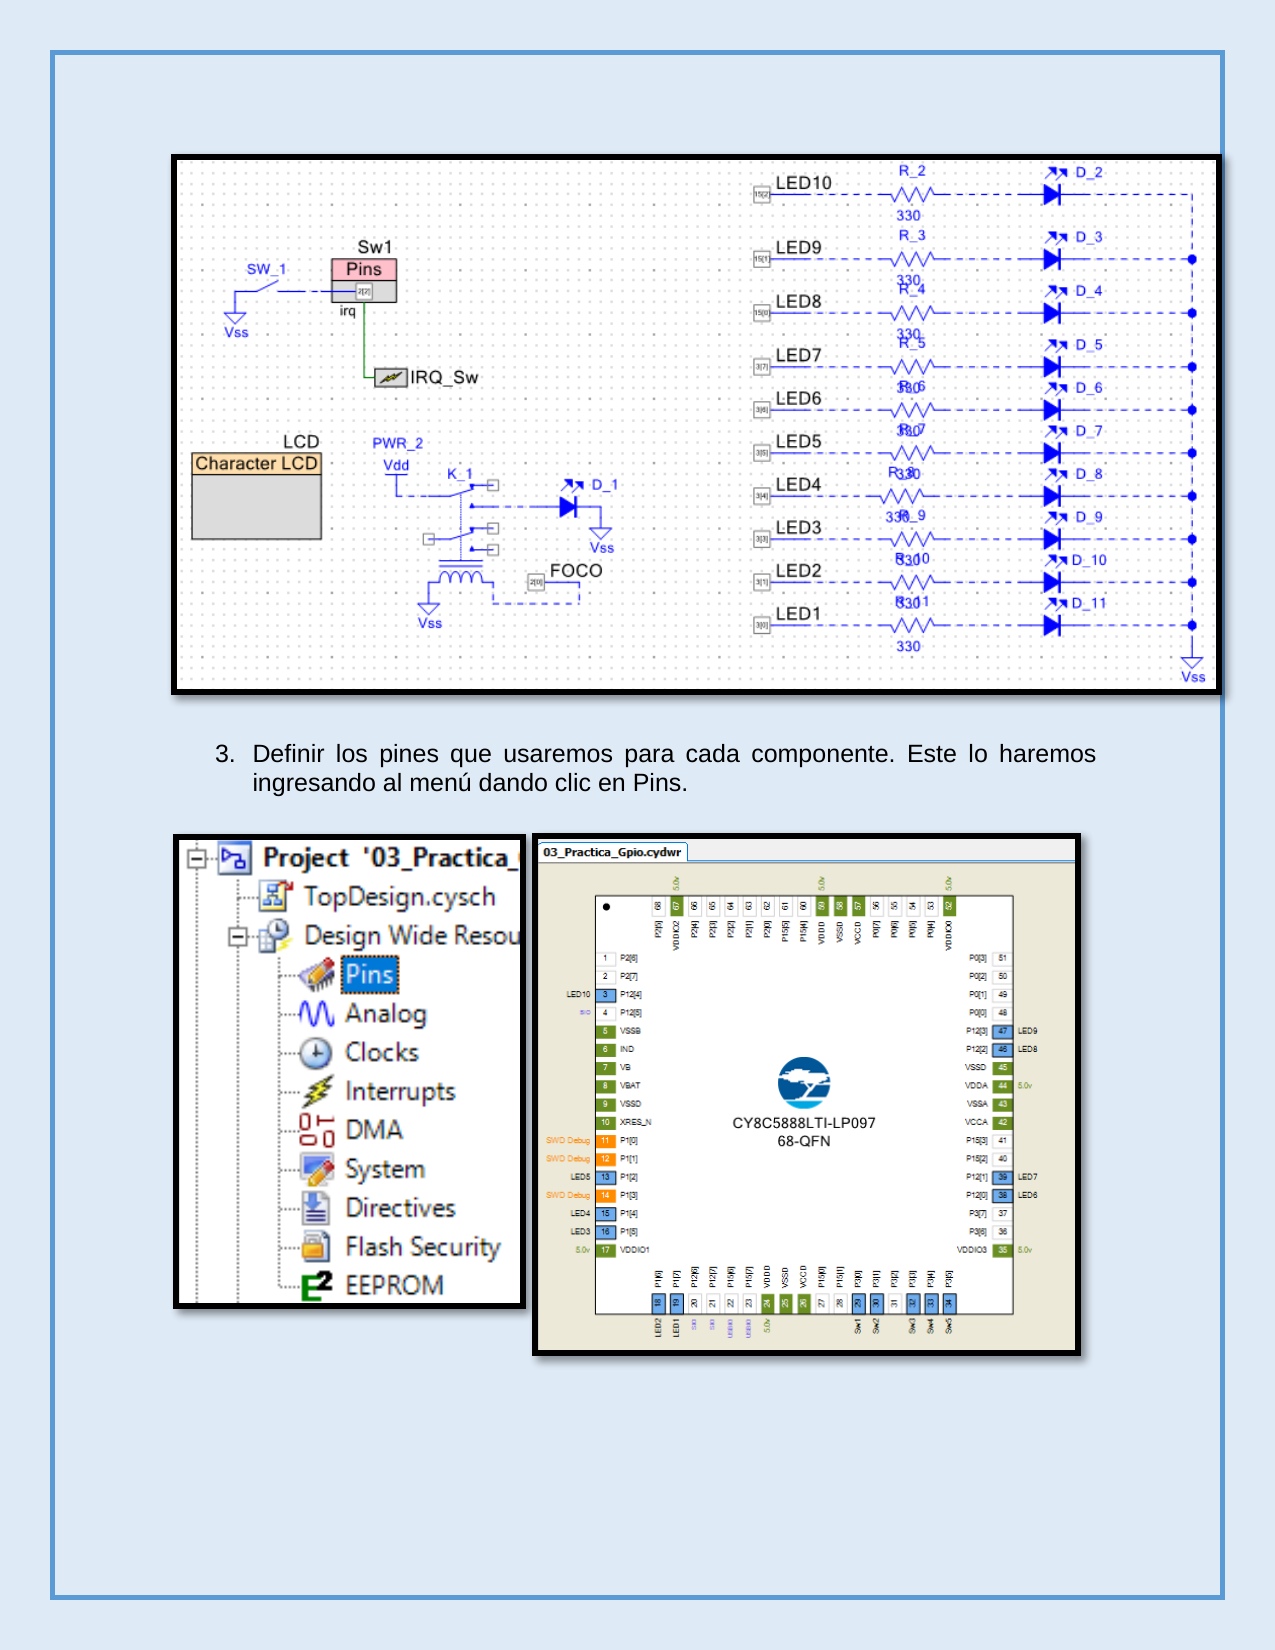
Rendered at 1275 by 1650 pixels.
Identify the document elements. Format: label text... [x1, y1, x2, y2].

picture [177, 160, 1216, 689]
picture [538, 839, 1075, 1350]
list Definir los pines que usaremos para cada componente. Este lo haremos ingresando al menú dando clic en Pins. [215, 739, 1098, 796]
picture [179, 840, 520, 1303]
